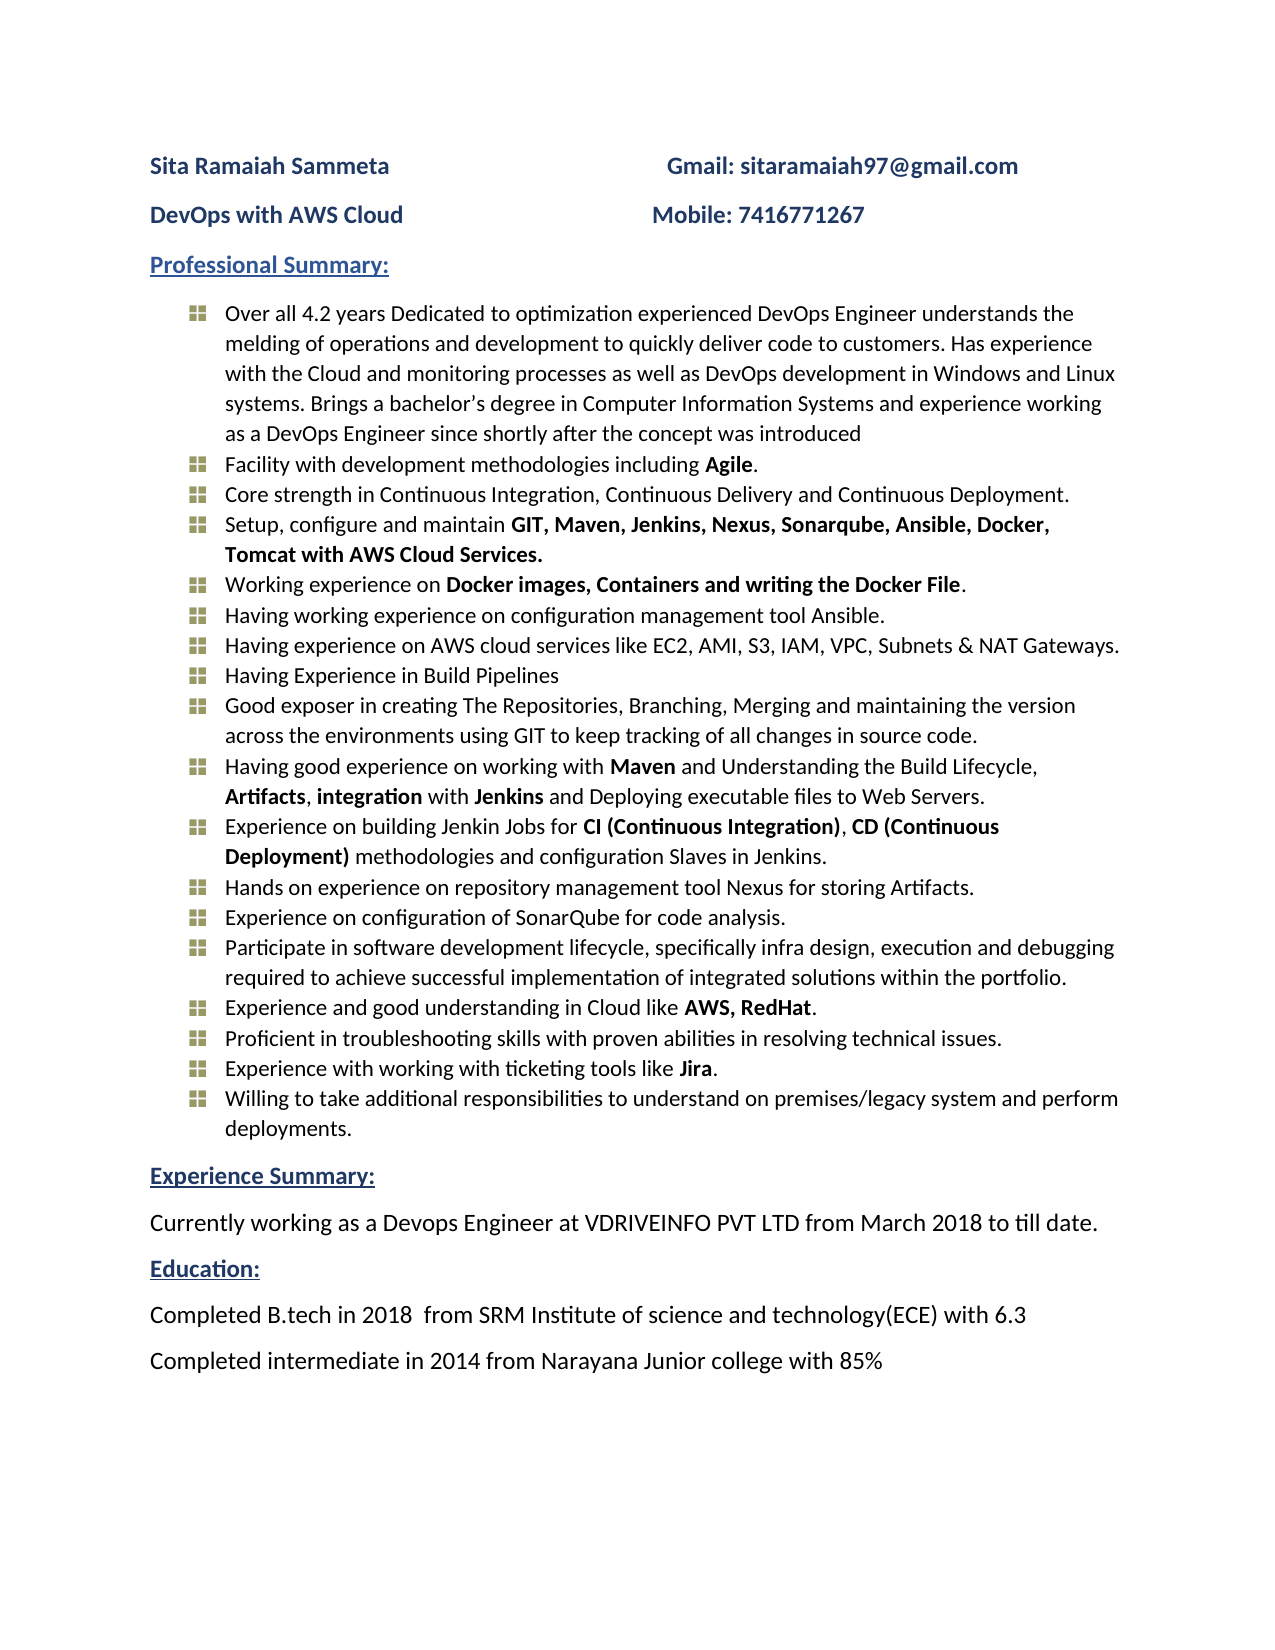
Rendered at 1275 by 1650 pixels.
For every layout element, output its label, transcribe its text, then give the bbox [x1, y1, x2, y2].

picture [188, 697, 206, 714]
list Having experience on AWS cloud services like EC2, AMI, S3, IAM, VPC, Subnets & NAT Gateways. [187, 631, 1125, 659]
text Currently working as a Devops Engineer at VDRIVEINFO PVT LTD from March 2018 to till date. [150, 1207, 1125, 1237]
list Experience on building Jenkin Jobs for CI (Continuous Integration), CD (Continuous Deployment) methodologies and configuration Slaves in Jenkins. [187, 812, 1125, 871]
picture [188, 878, 206, 895]
picture [188, 455, 206, 472]
list Setup, configure and maintain GIT, Maven, Jenkins, Nexus, Sonarqube, Ansible, Docker, Tomcat with AWS Cloud Services. [187, 510, 1125, 568]
picture [188, 304, 206, 321]
list Having good experience on working with Maven and Understanding the Build Lifecycle, Artifacts, integration with Jenkins and Deploying executable files to Web Servers. [187, 752, 1125, 810]
list Experience and good understanding in Cloud like AWS, RedHat. [187, 993, 1125, 1022]
picture [188, 485, 206, 503]
picture [188, 576, 206, 593]
picture [188, 1089, 206, 1107]
picture [188, 938, 206, 956]
text Completed B.tech in 2018 from SRM Institute of science and technology(ECE) with 6.3 [150, 1300, 1125, 1329]
text Professional Summary: [150, 249, 1125, 280]
text Sita Ramaiah Sammeta Gmail: sitaramaiah97@gmail.com [150, 150, 1125, 181]
text Education: [150, 1253, 1125, 1283]
list Willing to take additional responsibilities to understand on premises/legacy system and perform deployments. [187, 1084, 1125, 1142]
list Hands on experience on repository management tool Nexus for storing Artifacts. [187, 873, 1125, 901]
picture [188, 636, 206, 654]
list Experience with working with ticketing tools like Jira. [187, 1054, 1125, 1082]
list Good exposer in creating The Repositories, Branching, Merging and maintaining the version across the environments using GIT to keep tracking of all changes in source code. [187, 691, 1125, 750]
picture [188, 515, 206, 533]
picture [188, 1059, 206, 1077]
list Having Experience in Build Pipelines [187, 661, 1125, 689]
list Facility with development methodologies including Agile. [187, 450, 1125, 478]
picture [188, 908, 206, 926]
picture [188, 818, 206, 835]
list Having working experience on configuration management tool Ansible. [187, 601, 1125, 629]
picture [188, 999, 206, 1016]
text Experience Summary: [150, 1161, 1125, 1191]
list Participate in software development lifecycle, specifically infra design, execution and debugging required to achieve successful implementation of integrated solutions within the portfolio. [187, 933, 1125, 991]
text DevOps with AWS Cloud Mobile: 7416771267 [150, 199, 1125, 230]
list Proficient in troubleshooting skills with proven abilities in resolving technical issues. [187, 1024, 1125, 1052]
list Working experience on Docker images, Containers and writing the Docker File. [187, 571, 1125, 599]
picture [188, 1029, 206, 1046]
picture [188, 757, 206, 775]
list Core strength in Continuous Integration, Continuous Delivery and Continuous Deployment. [187, 480, 1125, 508]
picture [188, 666, 206, 684]
picture [188, 606, 206, 624]
list Over all 4.2 years Dedicated to optimization experienced DevOps Engineer understands the melding of operations and development to quickly deliver code to customers. Has experience with the Cloud and monitoring processes as well as DevOps development in Windows and Linux systems. Brings a bachelor’s degree in Computer Information Systems and experience working as a DevOps Engineer since shortly after the concept was introduced [187, 299, 1125, 448]
text Completed intermediate in 2014 from Narayana Junior college with 85% [150, 1346, 1125, 1375]
list Experience on configuration of SonarQube for code analysis. [187, 903, 1125, 931]
